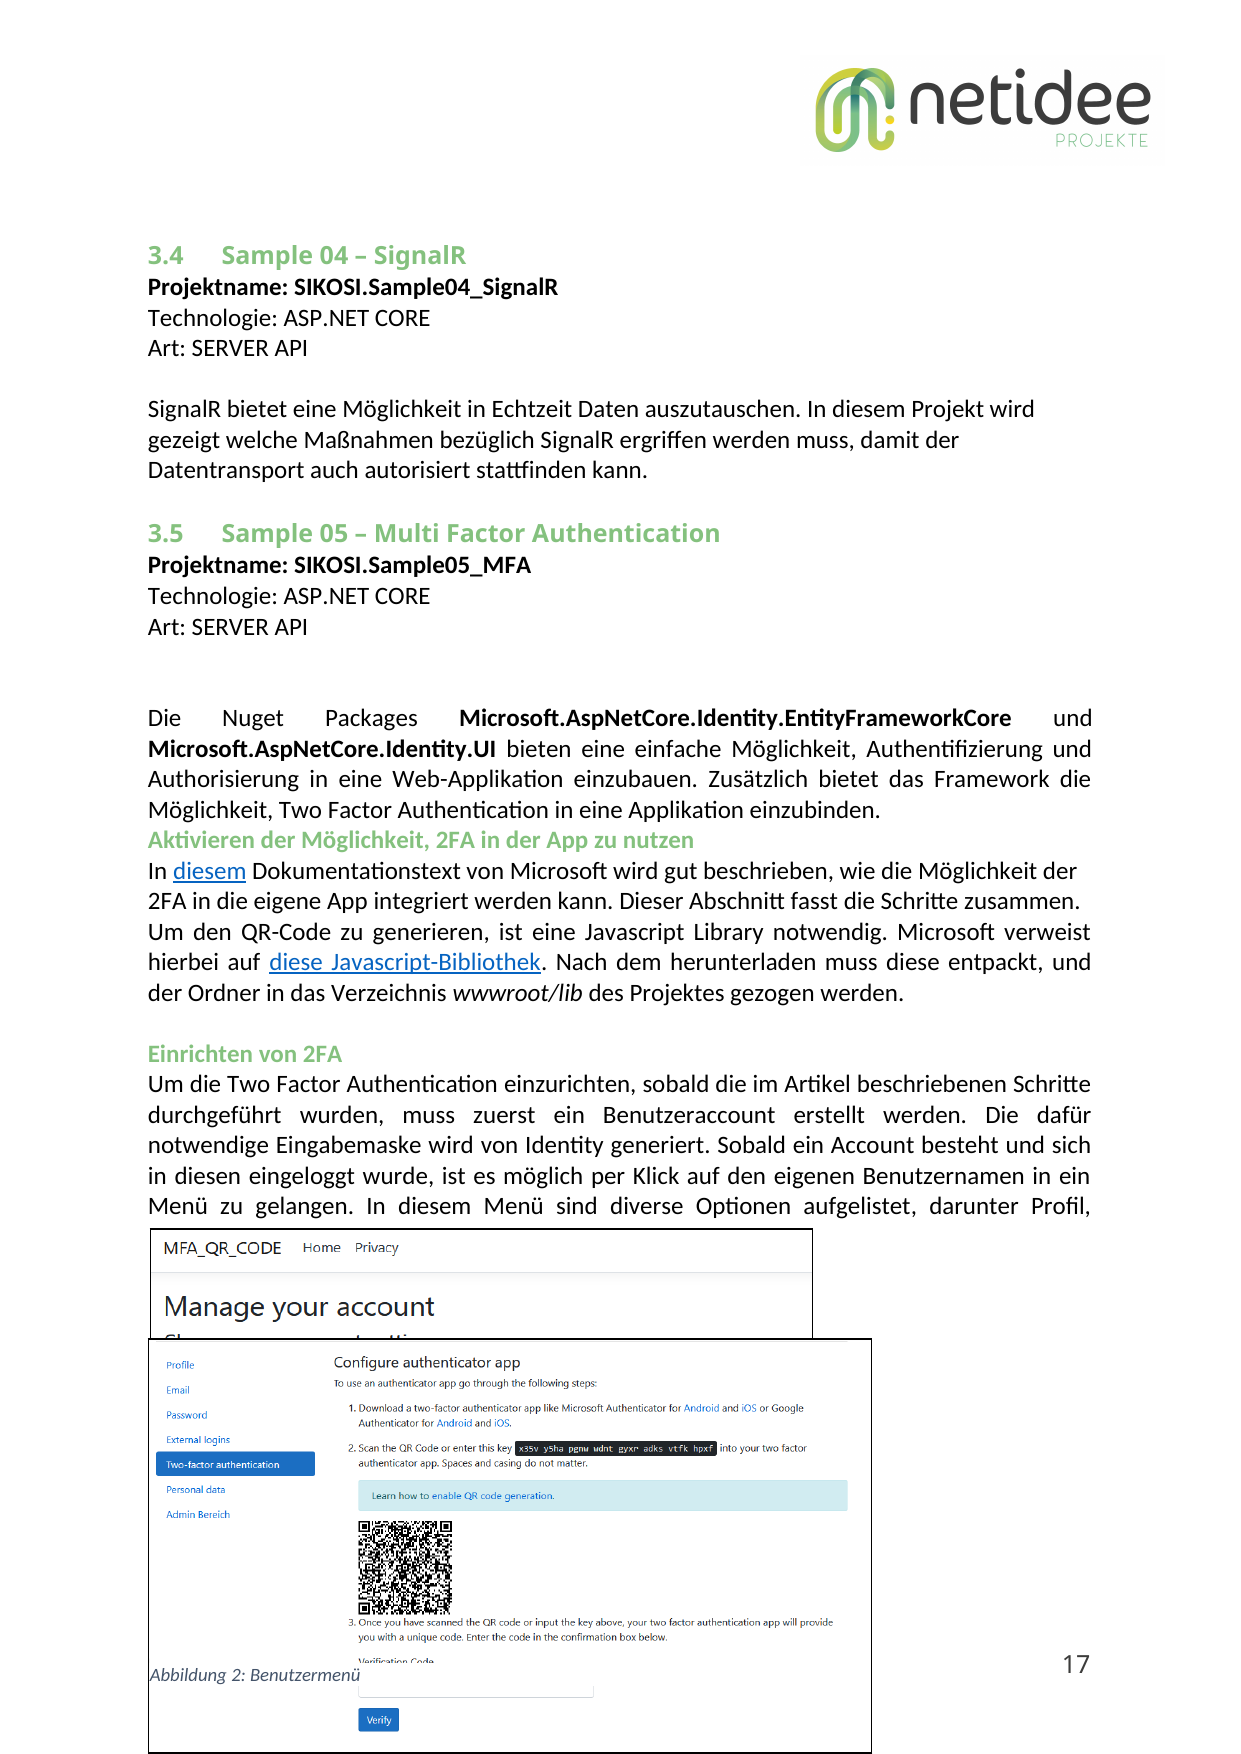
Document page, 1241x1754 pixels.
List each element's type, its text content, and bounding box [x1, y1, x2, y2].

picture [151, 1230, 812, 1338]
picture [149, 1340, 871, 1752]
text Technologie: ASP.NET CORE Art: SERVER API [148, 580, 1092, 641]
text Aktivieren der Möglichkeit, 2FA in der App zu nutzen [148, 824, 1092, 855]
text In diesem Dokumentationstext von Microsoft wird gut beschrieben, wie die Möglichkeit der 2FA in die eigene App integriert werden kann. Dieser Abschnitt fasst die Schritte zusammen. [148, 855, 1092, 916]
text Technologie: ASP.NET CORE Art: SERVER API [148, 302, 1092, 363]
text Um den QR-Code zu generieren, ist eine Javascript Library notwendig. Microsoft verweist hierbei auf diese Javascript-Bibliothek. Nach dem herunterladen muss diese entpackt, und der Ordner in das Verzeichnis wwwroot/lib des Projektes gezogen werden. [148, 916, 1092, 1007]
text Einrichten von 2FA [148, 1038, 1092, 1068]
text Sample 04 – SignalR [148, 237, 1092, 271]
text Um die Two Factor Authentication einzurichten, sobald die im Artikel beschriebenen Schritte durchgeführt wurden, muss zuerst ein Benutzeraccount erstellt werden. Die dafür notwendige Eingabemaske wird von Identity generiert. Sobald ein Account besteht und sich in diesen eingeloggt wurde, ist es möglich per Klick auf den eigenen Benutzernamen in ein Menü zu gelangen. In diesem Menü sind diverse Optionen aufgelistet, darunter Profil, Externe Logins, sowie auch Two-Factor Authentication. Per Klick auf die Option Two-Factor Authentication ist es möglich, unter der Option Add Authenticator eine neue Authenticator App zu registrieren. Um diesen Schritt durchzuführen wird eine Authenticator App wie Google Authenticator, oder Microsoft Authenticator für das Smartphone benötigt. Bei auswählen der Option wird ein QR Code im Browser generiert. Dieser QR Code ist mit der gewählten Authenticator App zu scannen. Damit ist für den aktuellen Benutzeraccount die Two-Factor Authentication aktiviert, wodurch bei jedem Login ein sechsstelliger Code einzugeben ist, der in der Authenticator App generiert und jeweils alle 30 Sekunden erneuert wird. [148, 1068, 1092, 1221]
text Projektname: SIKOSI.Sample04_SignalR [148, 271, 1092, 302]
text Die Nuget Packages Microsoft.AspNetCore.Identity.EntityFrameworkCore und Microsoft.AspNetCore.Identity.UI bieten eine einfache Möglichkeit, Authentifizierung und Authorisierung in eine Web-Applikation einzubauen. Zusätzlich bietet das Framework die Möglichkeit, Two Factor Authentication in eine Applikation einzubinden. [148, 702, 1092, 824]
picture [800, 55, 1166, 166]
text Sample 05 – Multi Factor Authentication [148, 516, 1092, 549]
text SignalR bietet eine Möglichkeit in Echtzeit Daten auszutauschen. In diesem Projekt wird gezeigt welche Maßnahmen bezüglich SignalR ergriffen werden muss, damit der Datentransport auch autorisiert stattfinden kann. [148, 393, 1092, 485]
text Projektname: SIKOSI.Sample05_MFA [148, 549, 1092, 580]
